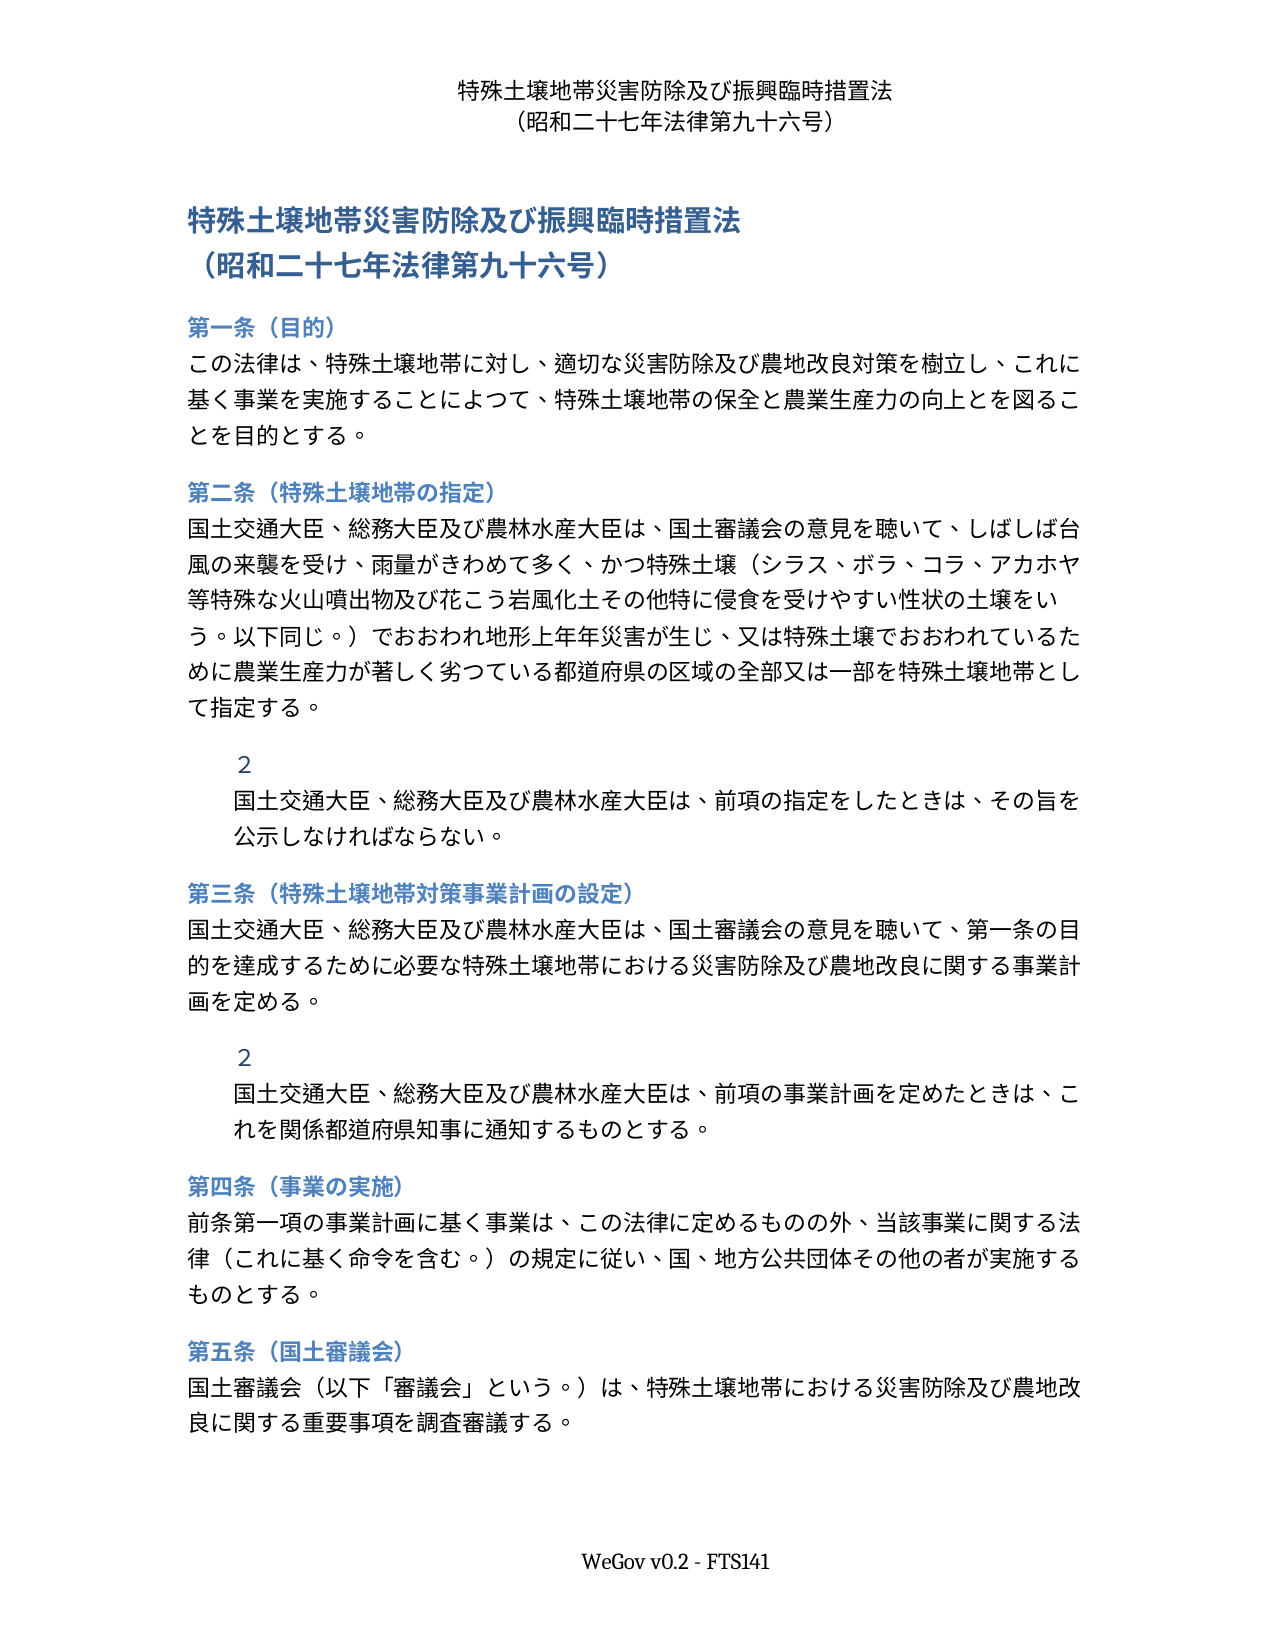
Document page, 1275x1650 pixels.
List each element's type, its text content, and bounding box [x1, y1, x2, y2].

text 国土交通大臣、総務大臣及び農林水産大臣は、国土審議会の意見を聴いて、しばしば台風の来襲を受け、雨量がきわめて多く、かつ特殊土壌（シラス、ボラ、コラ、アカホヤ等特殊な火山噴出物及び花こう岩風化土その他特に侵食を受けやすい性状の土壌をいう。以下同じ。）でおおわれ地形上年年災害が生じ、又は特殊土壌でおおわれているために農業生産力が著しく劣つている都道府県の区域の全部又は一部を特殊土壌地帯として指定する。 [187, 513, 1087, 723]
text 国土交通大臣、総務大臣及び農林水産大臣は、前項の事業計画を定めたときは、これを関係都道府県知事に通知するものとする。 [233, 1078, 1087, 1145]
subtitle ２ [233, 1042, 1087, 1073]
text 国土交通大臣、総務大臣及び農林水産大臣は、国土審議会の意見を聴いて、第一条の目的を達成するために必要な特殊土壌地帯における災害防除及び農地改良に関する事業計画を定める。 [187, 914, 1087, 1017]
subtitle 第一条（目的） [187, 312, 1087, 343]
subtitle 第四条（事業の実施） [187, 1171, 1087, 1202]
subtitle ２ [233, 749, 1087, 780]
text この法律は、特殊土壌地帯に対し、適切な災害防除及び農地改良対策を樹立し、これに基く事業を実施することによつて、特殊土壌地帯の保全と農業生産力の向上とを図ることを目的とする。 [187, 348, 1087, 451]
subtitle 第五条（国土審議会） [187, 1336, 1087, 1367]
subtitle 特殊土壌地帯災害防除及び振興臨時措置法 （昭和二十七年法律第九十六号） [187, 200, 1087, 285]
text 前条第一項の事業計画に基く事業は、この法律に定めるものの外、当該事業に関する法律（これに基く命令を含む。）の規定に従い、国、地方公共団体その他の者が実施するものとする。 [187, 1207, 1087, 1310]
text 国土交通大臣、総務大臣及び農林水産大臣は、前項の指定をしたときは、その旨を公示しなければならない。 [233, 785, 1087, 852]
subtitle 第三条（特殊土壌地帯対策事業計画の設定） [187, 878, 1087, 909]
subtitle 第二条（特殊土壌地帯の指定） [187, 477, 1087, 508]
text 国土審議会（以下「審議会」という。）は、特殊土壌地帯における災害防除及び農地改良に関する重要事項を調査審議する。 [187, 1371, 1087, 1439]
